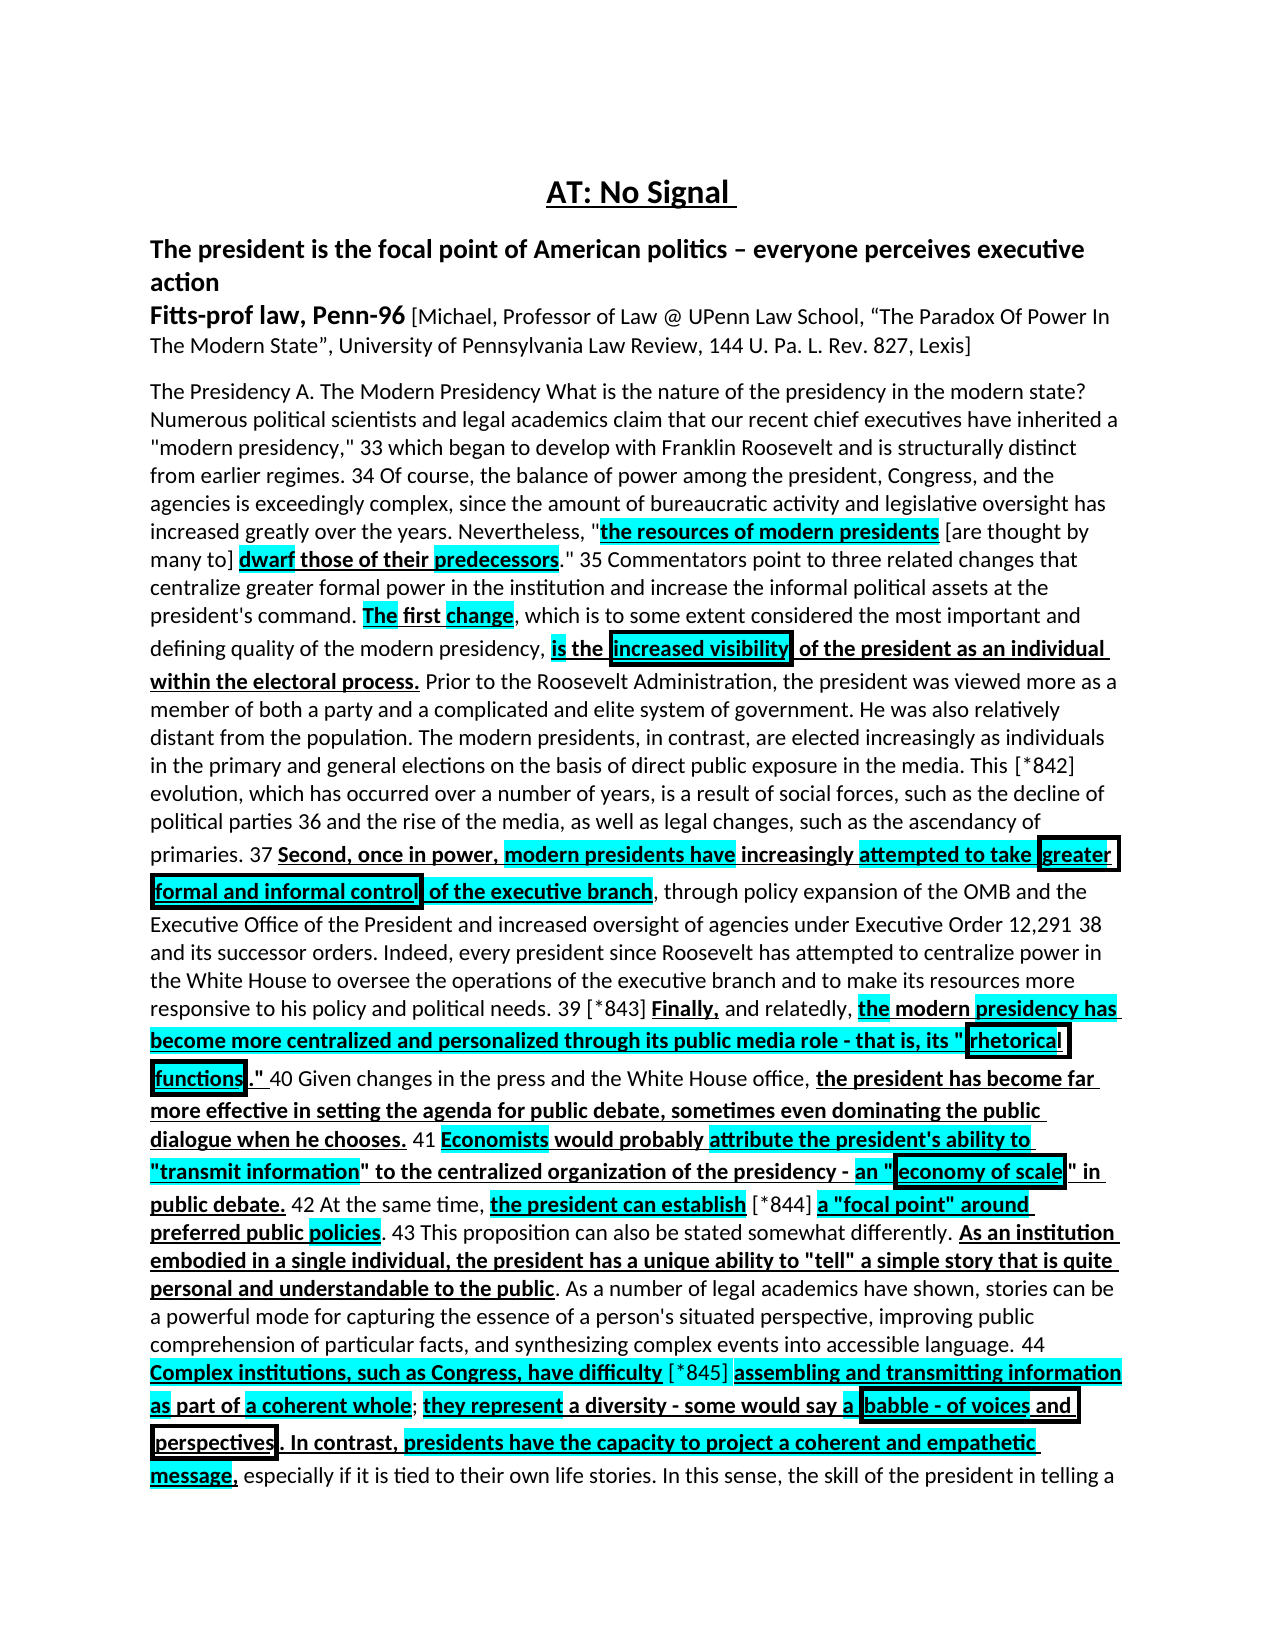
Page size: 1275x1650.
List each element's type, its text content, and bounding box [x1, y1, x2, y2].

subtitle The president is the focal point of American politics – everyone perceives executive action [150, 232, 1125, 298]
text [150, 377, 1125, 1489]
text Fitts-prof law, Penn-96 [Michael, Professor of Law @ UPenn Law School, “The Paradox Of Power In The Modern State”, University of Pennsylvania Law Review, 144 U. Pa. L. Rev. 827, Lexis] [150, 298, 1125, 359]
subtitle AT: No Signal [150, 171, 1125, 212]
